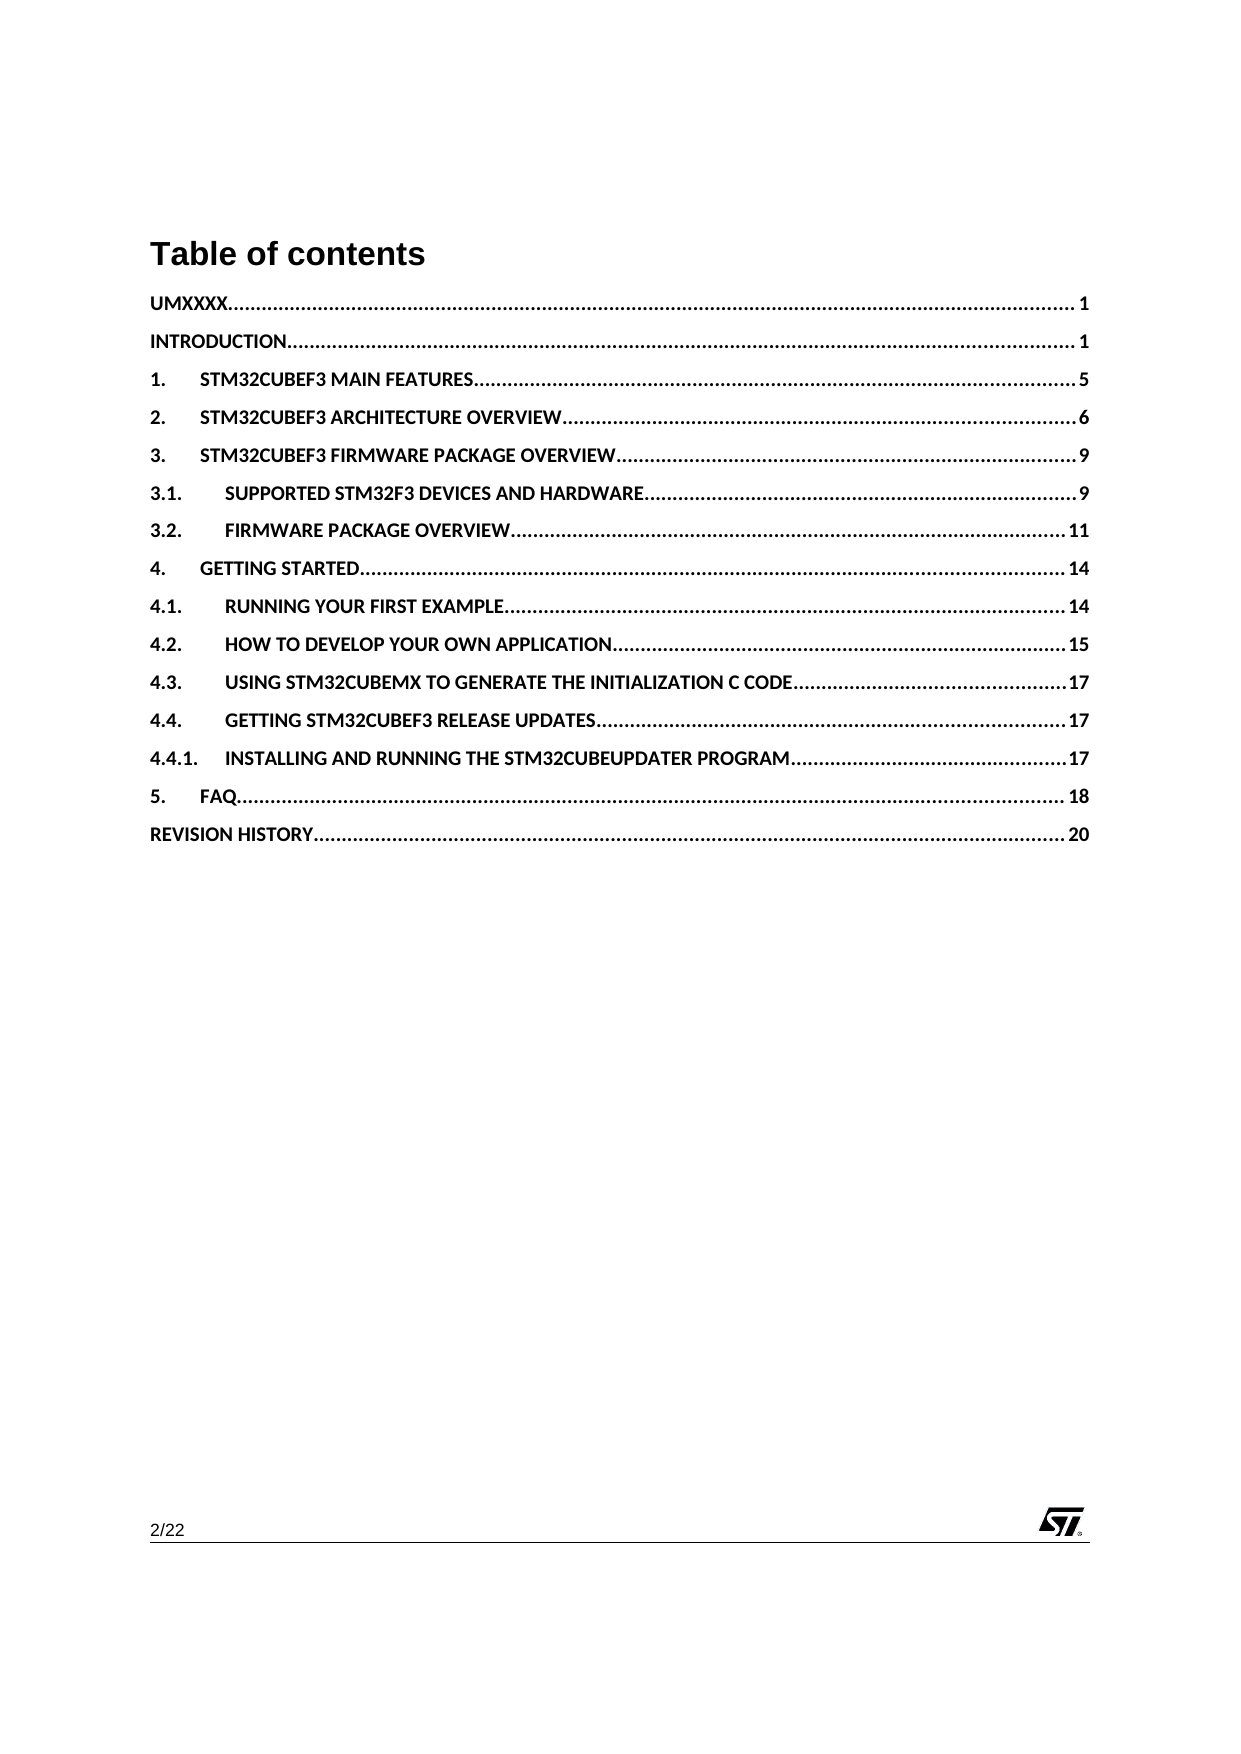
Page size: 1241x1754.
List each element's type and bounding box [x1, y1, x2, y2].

picture [1035, 1506, 1085, 1537]
